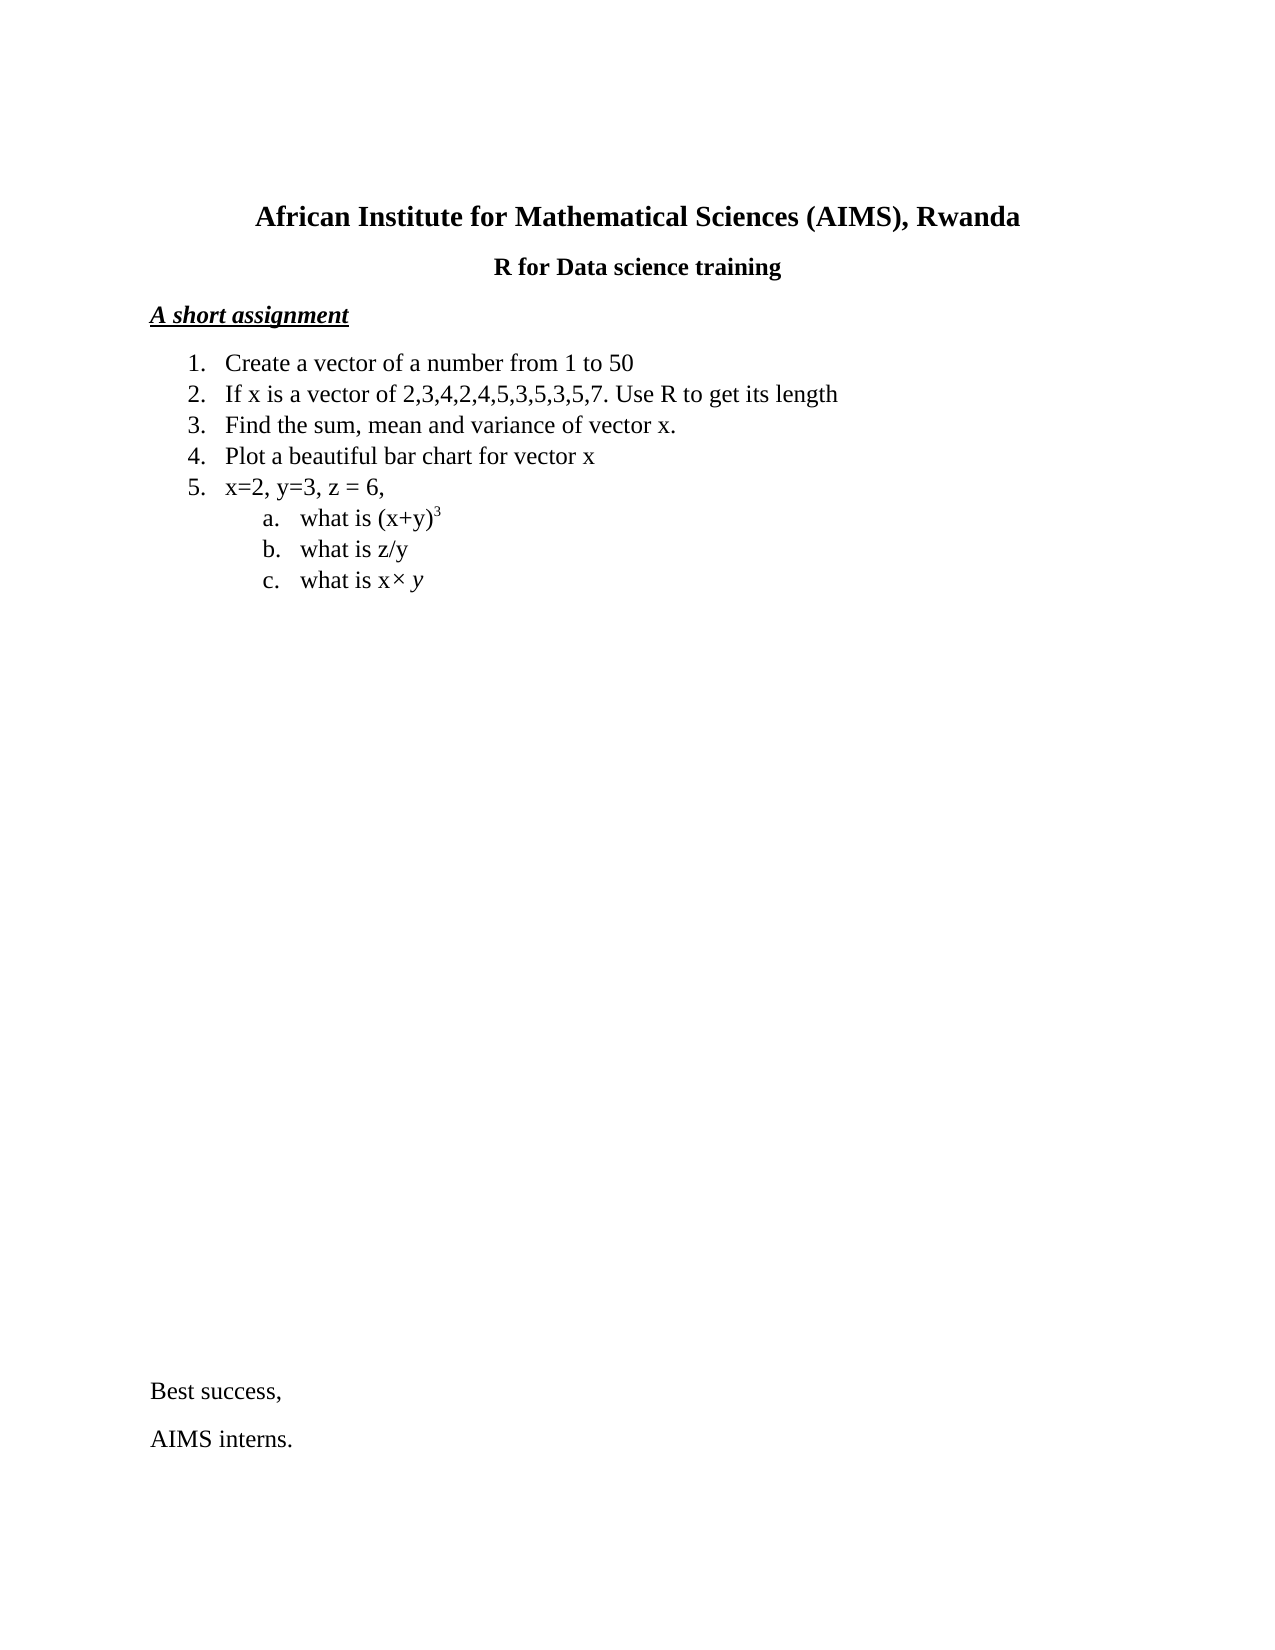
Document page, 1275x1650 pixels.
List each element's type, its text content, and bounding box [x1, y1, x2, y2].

list If x is a vector of 2,3,4,2,4,5,3,5,3,5,7. Use R to get its length [187, 379, 1125, 408]
text Best success, [150, 1376, 1125, 1405]
text AIMS interns. [150, 1424, 1125, 1453]
list what is x [262, 565, 1125, 594]
list Find the sum, mean and variance of vector x. [187, 410, 1125, 439]
list x=2, y=3, z = 6, [187, 472, 1125, 501]
list Create a vector of a number from 1 to 50 [187, 348, 1125, 377]
list what is z/y [262, 534, 1125, 563]
text A short assignment [150, 300, 1125, 329]
text African Institute for Mathematical Sciences (AIMS), Rwanda [150, 199, 1125, 233]
list Plot a beautiful bar chart for vector x [187, 441, 1125, 470]
text R for Data science training [150, 252, 1125, 281]
list what is (x+y)3 [262, 503, 1125, 532]
